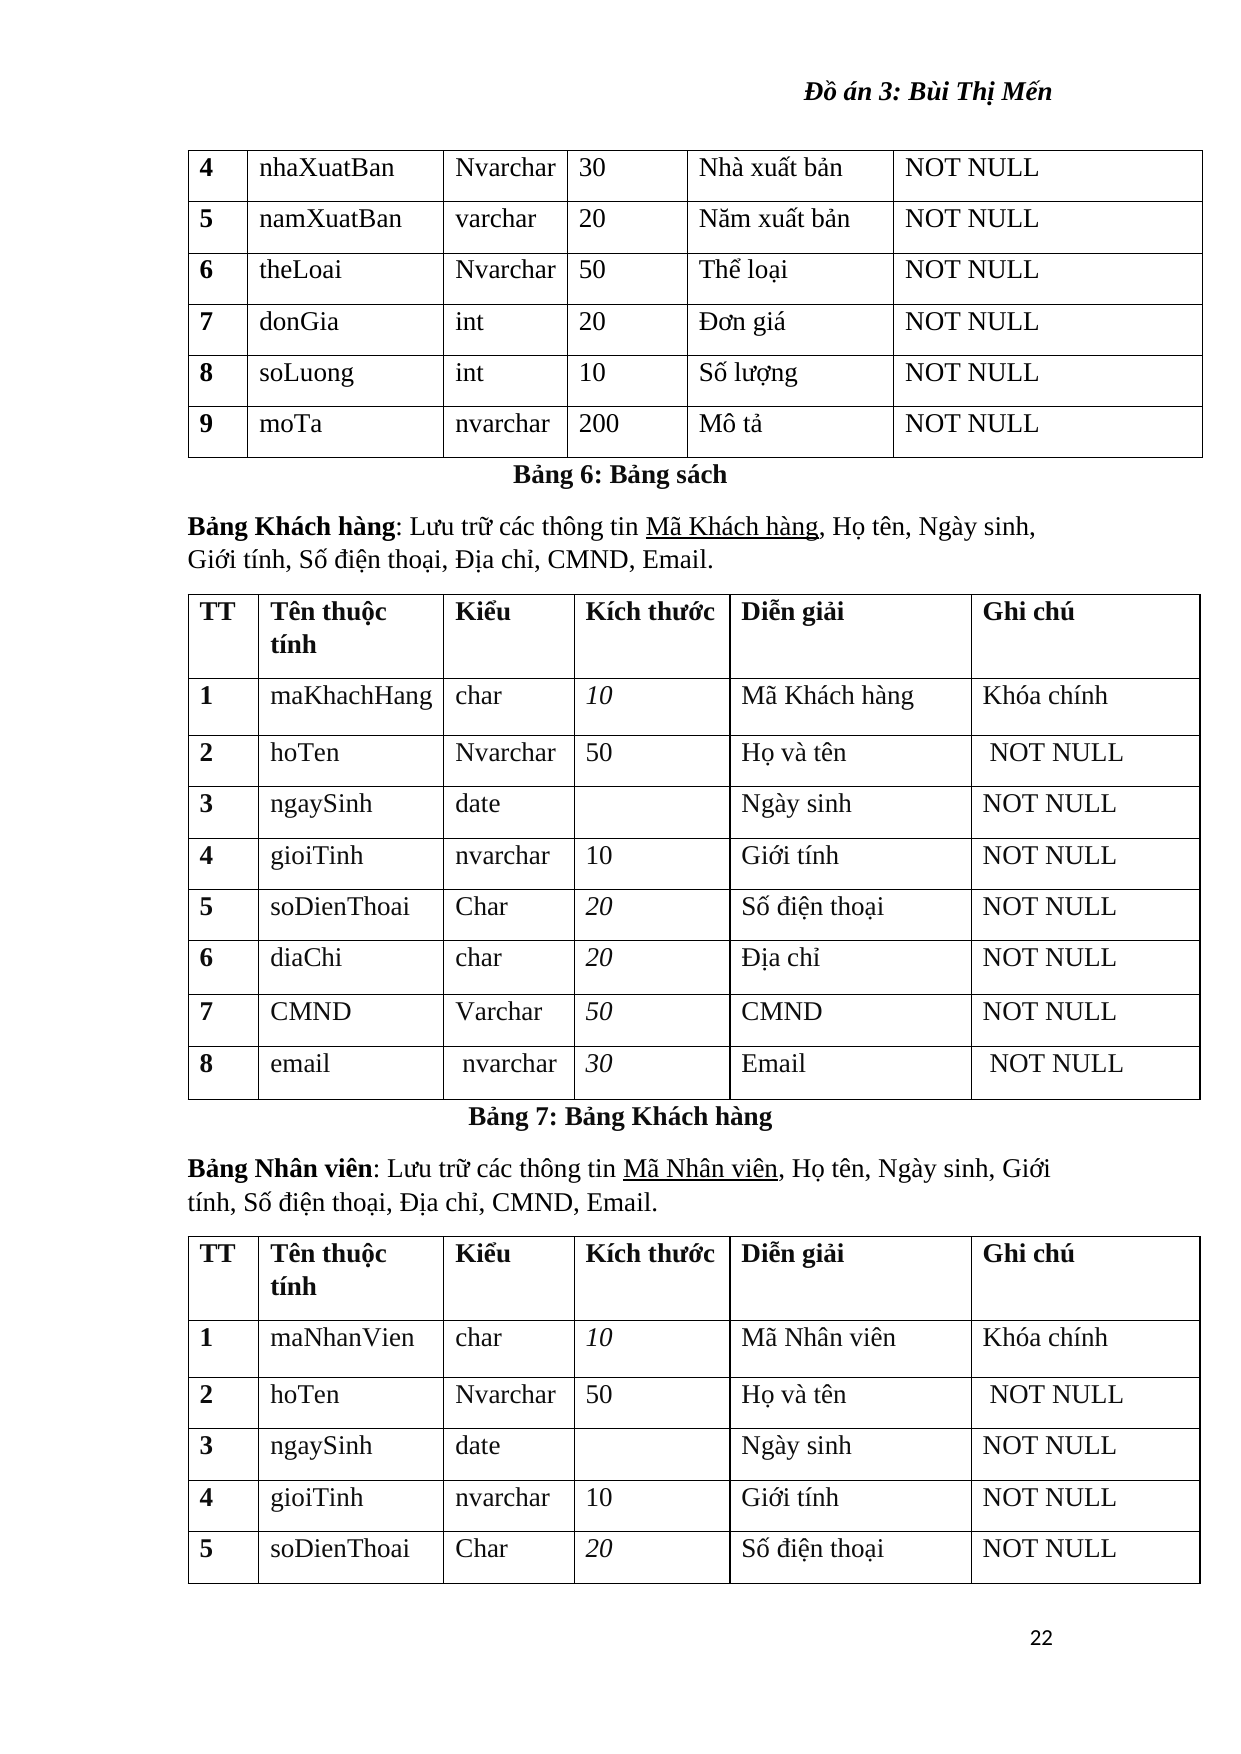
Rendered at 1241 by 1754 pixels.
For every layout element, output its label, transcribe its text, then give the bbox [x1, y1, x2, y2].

table_cell email [259, 1047, 443, 1099]
table_cell NOT NULL [894, 151, 1202, 201]
table_cell NOT NULL [972, 1429, 1199, 1480]
table_cell CMND [259, 995, 443, 1046]
table_header Diễn giải [731, 1237, 971, 1320]
table_cell NOT NULL [894, 202, 1202, 253]
table_cell Giới tính [731, 1481, 971, 1531]
table_cell 10 [575, 1481, 729, 1531]
table_cell 20 [575, 890, 729, 940]
table_cell 30 [568, 151, 687, 201]
table_cell NOT NULL [972, 1481, 1199, 1531]
table_cell ngaySinh [259, 1429, 443, 1480]
table_cell theLoai [248, 254, 443, 303]
table_cell Ngày sinh [731, 787, 971, 838]
table_cell 50 [575, 1378, 729, 1428]
table_cell 8 [189, 1047, 258, 1099]
table_cell soDienThoai [259, 890, 443, 940]
table_cell Char [444, 1532, 574, 1582]
table_cell Nvarchar [444, 736, 574, 786]
table_cell nvarchar [444, 1481, 574, 1531]
table_cell char [444, 1321, 574, 1377]
table_cell Họ và tên [731, 736, 971, 786]
table_cell 10 [575, 679, 729, 735]
table_cell Họ và tên [731, 1378, 971, 1428]
table_header Ghi chú [972, 595, 1199, 678]
table_cell NOT NULL [972, 995, 1199, 1046]
table_cell Nvarchar [444, 1378, 574, 1428]
table_cell varchar [444, 202, 567, 253]
table_cell NOT NULL [894, 254, 1202, 303]
table_cell 4 [189, 839, 258, 889]
table_cell NOT NULL [972, 890, 1199, 940]
text Bảng Nhân viên: Lưu trữ các thông tin Mã Nhân viên, Họ tên, Ngày sinh, Giới tính, Số điện thoại, Địa chỉ, CMND, Email. [187, 1152, 1053, 1217]
table_cell Nvarchar [444, 254, 567, 303]
table_header Kích thước [575, 595, 729, 678]
table_header Kích thước [575, 1237, 729, 1320]
table_header Kiểu [444, 595, 574, 678]
table_cell 6 [189, 941, 258, 994]
table_cell Số lượng [688, 356, 893, 406]
table_cell int [444, 356, 567, 406]
table_header TT [189, 595, 258, 678]
table_cell 1 [189, 1321, 258, 1377]
table_cell Mô tả [688, 407, 893, 457]
table_cell 30 [575, 1047, 729, 1099]
table_cell gioiTinh [259, 1481, 443, 1531]
table_cell NOT NULL [894, 356, 1202, 406]
table_cell NOT NULL [972, 839, 1199, 889]
table_header Diễn giải [731, 595, 971, 678]
table_cell moTa [248, 407, 443, 457]
table_header TT [189, 1237, 258, 1320]
table_cell Số điện thoại [731, 1532, 971, 1582]
table_header Tên thuộc tính [259, 595, 443, 678]
table_cell 20 [575, 1532, 729, 1582]
table_cell Khóa chính [972, 679, 1199, 735]
table_cell Nhà xuất bản [688, 151, 893, 201]
table_cell char [444, 941, 574, 994]
table_cell 20 [568, 305, 687, 355]
table_cell NOT NULL [972, 1378, 1199, 1428]
table_cell CMND [731, 995, 971, 1046]
table_cell soLuong [248, 356, 443, 406]
table_cell 8 [189, 356, 247, 406]
table_cell maNhanVien [259, 1321, 443, 1377]
table_cell nvarchar [444, 407, 567, 457]
table_cell 50 [568, 254, 687, 303]
table_cell [575, 787, 729, 838]
table_cell 7 [189, 305, 247, 355]
table_cell 50 [575, 995, 729, 1046]
table_cell hoTen [259, 1378, 443, 1428]
table_cell date [444, 787, 574, 838]
table_cell 9 [189, 407, 247, 457]
table_cell diaChi [259, 941, 443, 994]
table_cell Khóa chính [972, 1321, 1199, 1377]
text Bảng 6: Bảng sách [187, 458, 1053, 489]
table_cell 4 [189, 151, 247, 201]
table_cell Mã Nhân viên [731, 1321, 971, 1377]
table_cell Năm xuất bản [688, 202, 893, 253]
table_cell ngaySinh [259, 787, 443, 838]
text Bảng Khách hàng: Lưu trữ các thông tin Mã Khách hàng, Họ tên, Ngày sinh, Giới tính, Số điện thoại, Địa chỉ, CMND, Email. [187, 510, 1053, 575]
table_cell nvarchar [444, 1047, 574, 1099]
table_cell Thể loại [688, 254, 893, 303]
table_cell NOT NULL [894, 305, 1202, 355]
table_cell Nvarchar [444, 151, 567, 201]
table_cell NOT NULL [972, 941, 1199, 994]
table_cell 3 [189, 787, 258, 838]
table_cell Mã Khách hàng [731, 679, 971, 735]
table_cell int [444, 305, 567, 355]
table_cell 5 [189, 890, 258, 940]
table_cell Địa chỉ [731, 941, 971, 994]
table_cell NOT NULL [972, 736, 1199, 786]
table_cell 200 [568, 407, 687, 457]
table_cell Varchar [444, 995, 574, 1046]
table_cell donGia [248, 305, 443, 355]
table_header Tên thuộc tính [259, 1237, 443, 1320]
table_cell Char [444, 890, 574, 940]
table_cell 1 [189, 679, 258, 735]
table_cell soDienThoai [259, 1532, 443, 1582]
table_cell date [444, 1429, 574, 1480]
table_cell Đơn giá [688, 305, 893, 355]
table_cell NOT NULL [972, 1047, 1199, 1099]
table_cell 20 [575, 941, 729, 994]
table_cell 5 [189, 1532, 258, 1582]
table_cell NOT NULL [972, 787, 1199, 838]
table_cell gioiTinh [259, 839, 443, 889]
table_cell NOT NULL [894, 407, 1202, 457]
table_cell 10 [575, 839, 729, 889]
table_header Kiểu [444, 1237, 574, 1320]
table_cell 3 [189, 1429, 258, 1480]
table_cell 6 [189, 254, 247, 303]
table_cell 20 [568, 202, 687, 253]
table_cell Email [731, 1047, 971, 1099]
table_cell Số điện thoại [731, 890, 971, 940]
table_cell maKhachHang [259, 679, 443, 735]
table_cell [575, 1429, 729, 1480]
table_cell namXuatBan [248, 202, 443, 253]
table_cell Ngày sinh [731, 1429, 971, 1480]
table_cell 4 [189, 1481, 258, 1531]
table_cell 50 [575, 736, 729, 786]
table_cell 2 [189, 1378, 258, 1428]
table_cell NOT NULL [972, 1532, 1199, 1582]
table_cell 10 [575, 1321, 729, 1377]
table_cell hoTen [259, 736, 443, 786]
table_cell Giới tính [731, 839, 971, 889]
table_cell nhaXuatBan [248, 151, 443, 201]
text Bảng 7: Bảng Khách hàng [187, 1100, 1053, 1131]
table_header Ghi chú [972, 1237, 1199, 1320]
table_cell 5 [189, 202, 247, 253]
table_cell nvarchar [444, 839, 574, 889]
table_cell char [444, 679, 574, 735]
table_cell 7 [189, 995, 258, 1046]
table_cell 10 [568, 356, 687, 406]
table_cell 2 [189, 736, 258, 786]
